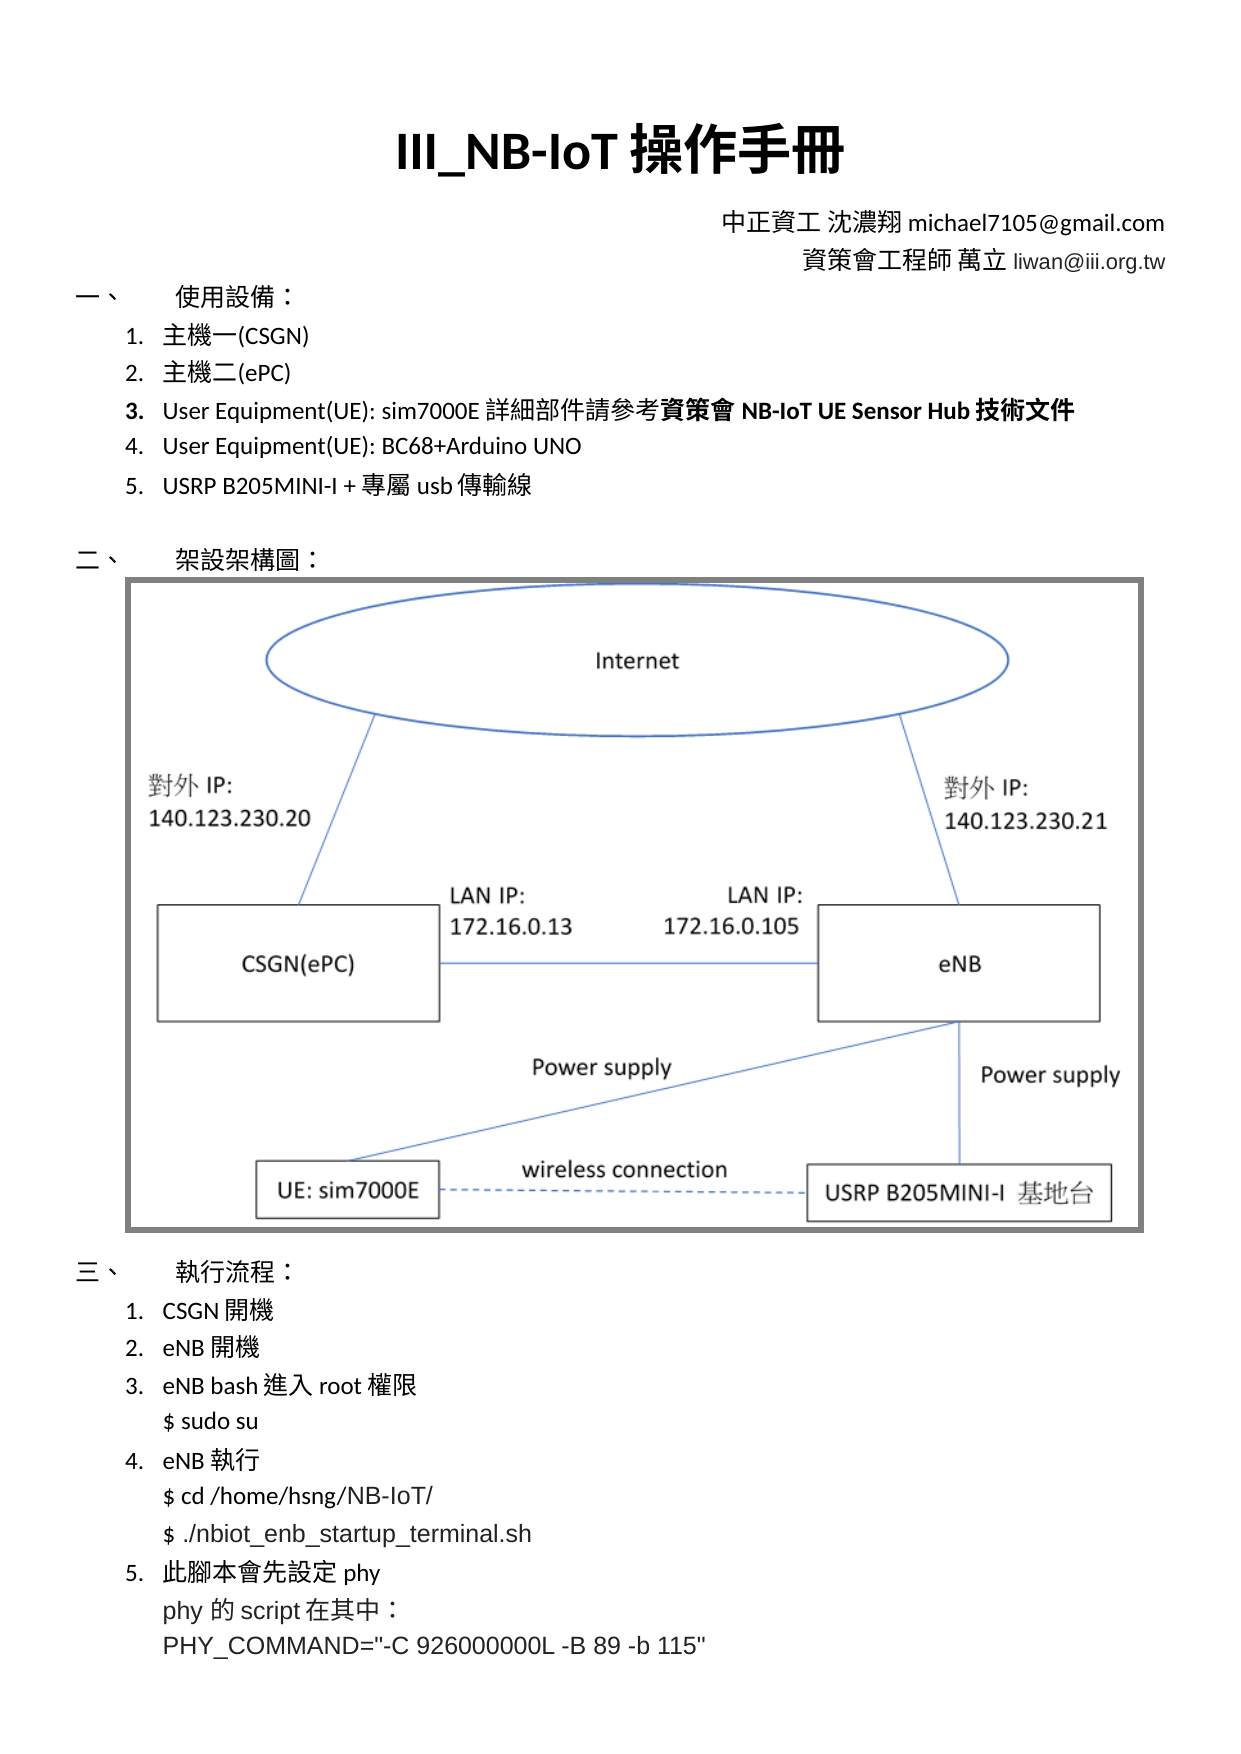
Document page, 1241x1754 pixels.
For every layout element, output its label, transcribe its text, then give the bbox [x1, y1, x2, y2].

list 主機一(CSGN) [125, 314, 1165, 352]
list CSGN開機 [125, 1289, 1165, 1327]
list 使用設備： [75, 277, 1165, 314]
list 此腳本會先設定 phy phy 的 script在其中： PHY_COMMAND="-C 926000000L -B 89 -b 115" [125, 1552, 1165, 1664]
list eNB開機 [125, 1327, 1165, 1364]
list eNB bash進入 root 權限 $ sudo su [125, 1364, 1165, 1439]
list User Equipment(UE): sim7000E 詳細部件請參考資策會 NB-IoT UE Sensor Hub技術文件 [125, 389, 1165, 427]
list eNB 執行 $ cd /home/hsng/NB-IoT/ $ ./nbiot_enb_startup_terminal.sh [125, 1439, 1165, 1552]
text III_NB-IoT操作手冊 [75, 89, 1165, 202]
list 執行流程： [75, 1252, 1165, 1289]
list User Equipment(UE): BC68+Arduino UNO [125, 427, 1165, 464]
list USRP B205MINI-I + 專屬usb傳輸線 [125, 464, 1165, 502]
picture [131, 583, 1138, 1227]
text 資策會工程師 萬立 liwan@iii.org.tw [75, 239, 1165, 277]
list 主機二(ePC) [125, 352, 1165, 389]
text 中正資工 沈濃翔 michael7105@gmail.com [75, 202, 1165, 239]
